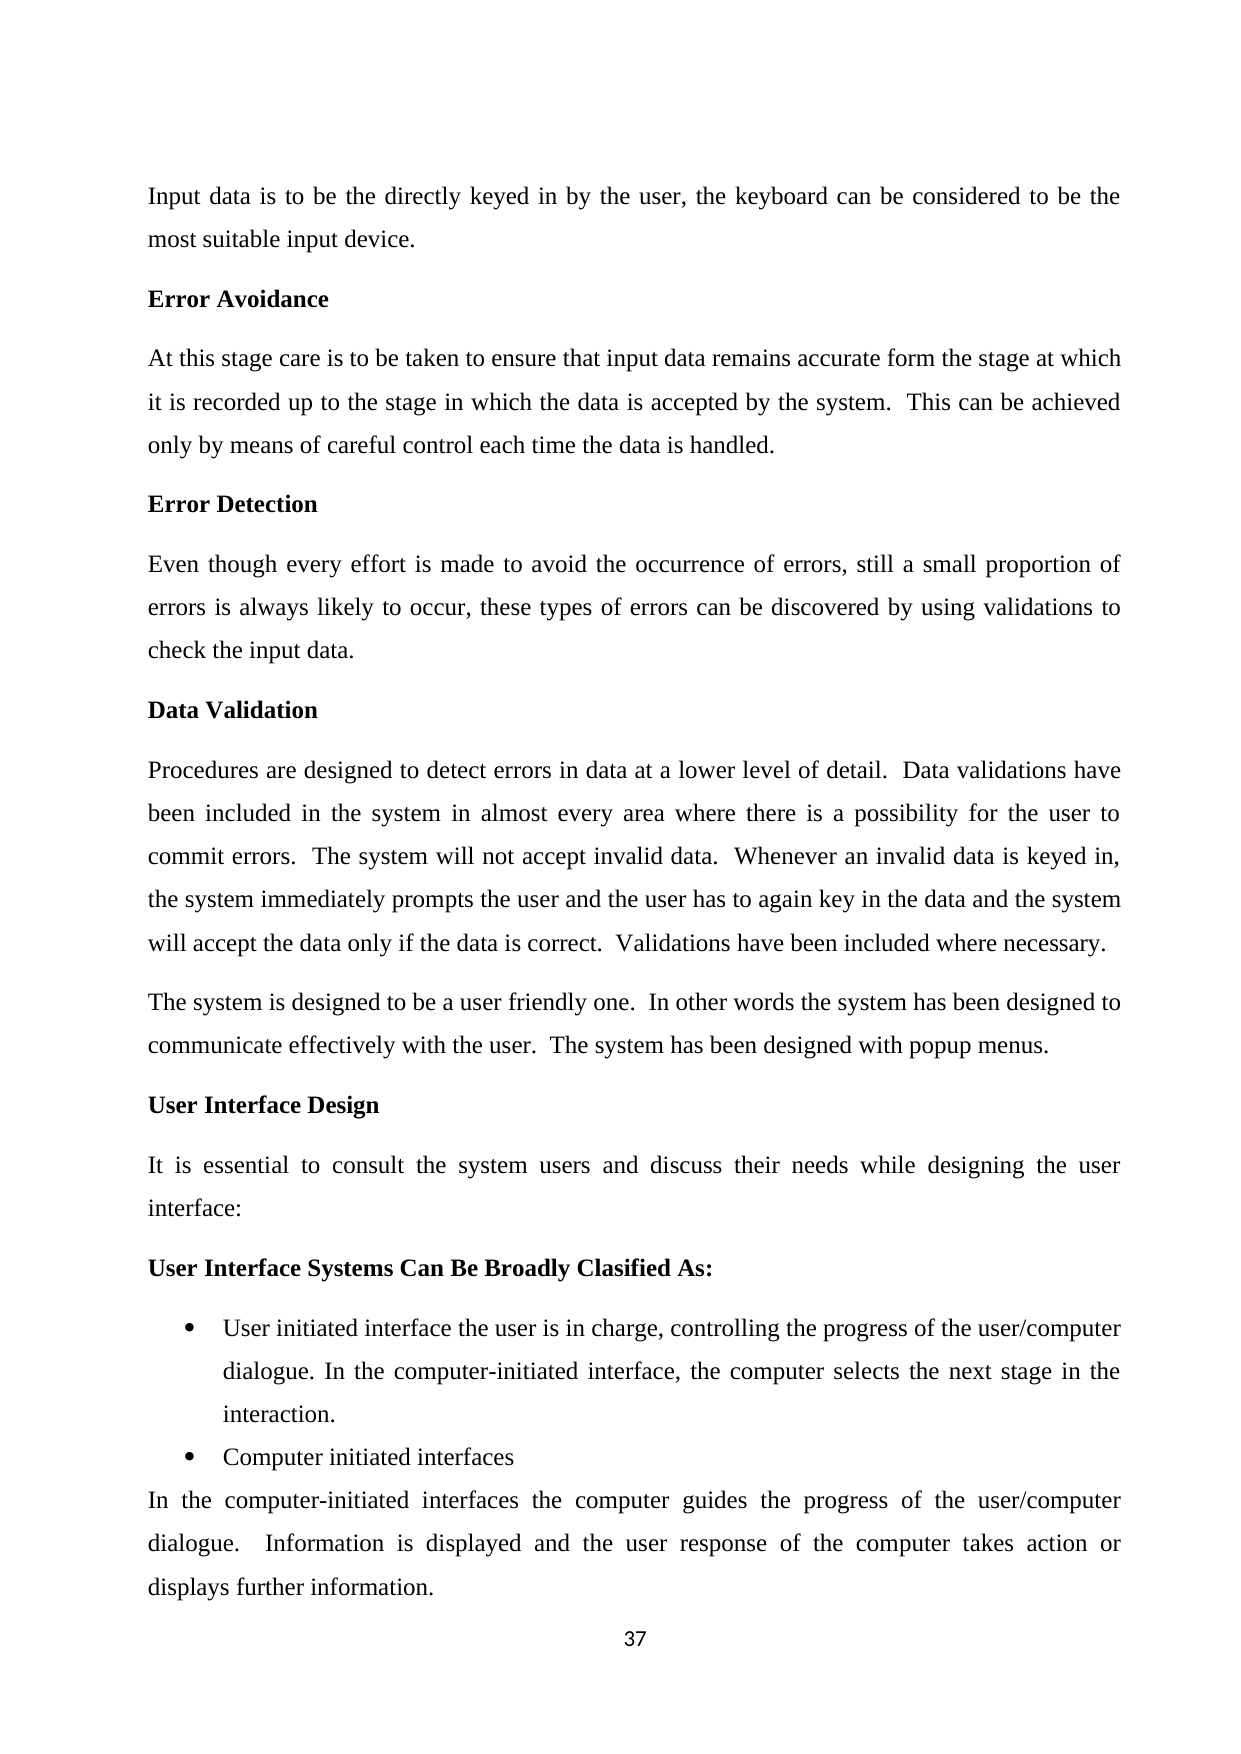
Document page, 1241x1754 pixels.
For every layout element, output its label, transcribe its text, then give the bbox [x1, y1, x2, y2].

text Error Avoidance [148, 284, 1122, 312]
text In the computer-initiated interfaces the computer guides the progress of the user/computer dialogue. Information is displayed and the user response of the computer takes action or displays further information. [148, 1485, 1122, 1600]
text Procedures are designed to detect errors in data at a lower level of detail. Data validations have been included in the system in almost every area where there is a possibility for the user to commit errors. The system will not accept invalid data. Whenever an invalid data is keyed in, the system immediately prompts the user and the user has to again key in the data and the system will accept the data only if the data is correct. Validations have been included where necessary. [148, 755, 1122, 956]
text It is essential to consult the system users and discuss their needs while designing the user interface: [148, 1150, 1122, 1222]
text Even though every effort is made to avoid the occurrence of errors, still a small proportion of errors is always likely to occur, these types of errors can be discovered by using validations to check the input data. [148, 549, 1122, 664]
text User Interface Systems Can Be Broadly Clasified As: [148, 1253, 1122, 1282]
text Input data is to be the directly keyed in by the user, the keyboard can be considered to be the most suitable input device. [148, 181, 1122, 253]
list User initiated interface the user is in charge, controlling the progress of the user/computer dialogue. In the computer-initiated interface, the computer selects the next stage in the interaction. [185, 1313, 1122, 1428]
text At this stage care is to be taken to ensure that input data remains accurate form the stage at which it is recorded up to the stage in which the data is accepted by the system. This can be achieved only by means of careful control each time the data is handled. [148, 343, 1122, 458]
list Computer initiated interfaces [185, 1442, 1122, 1471]
text The system is designed to be a user friendly one. In other words the system has been designed to communicate effectively with the user. The system has been designed with popup menus. [148, 987, 1122, 1059]
text User Interface Design [148, 1090, 1122, 1119]
text Error Detection [148, 489, 1122, 518]
text Data Validation [148, 695, 1122, 724]
